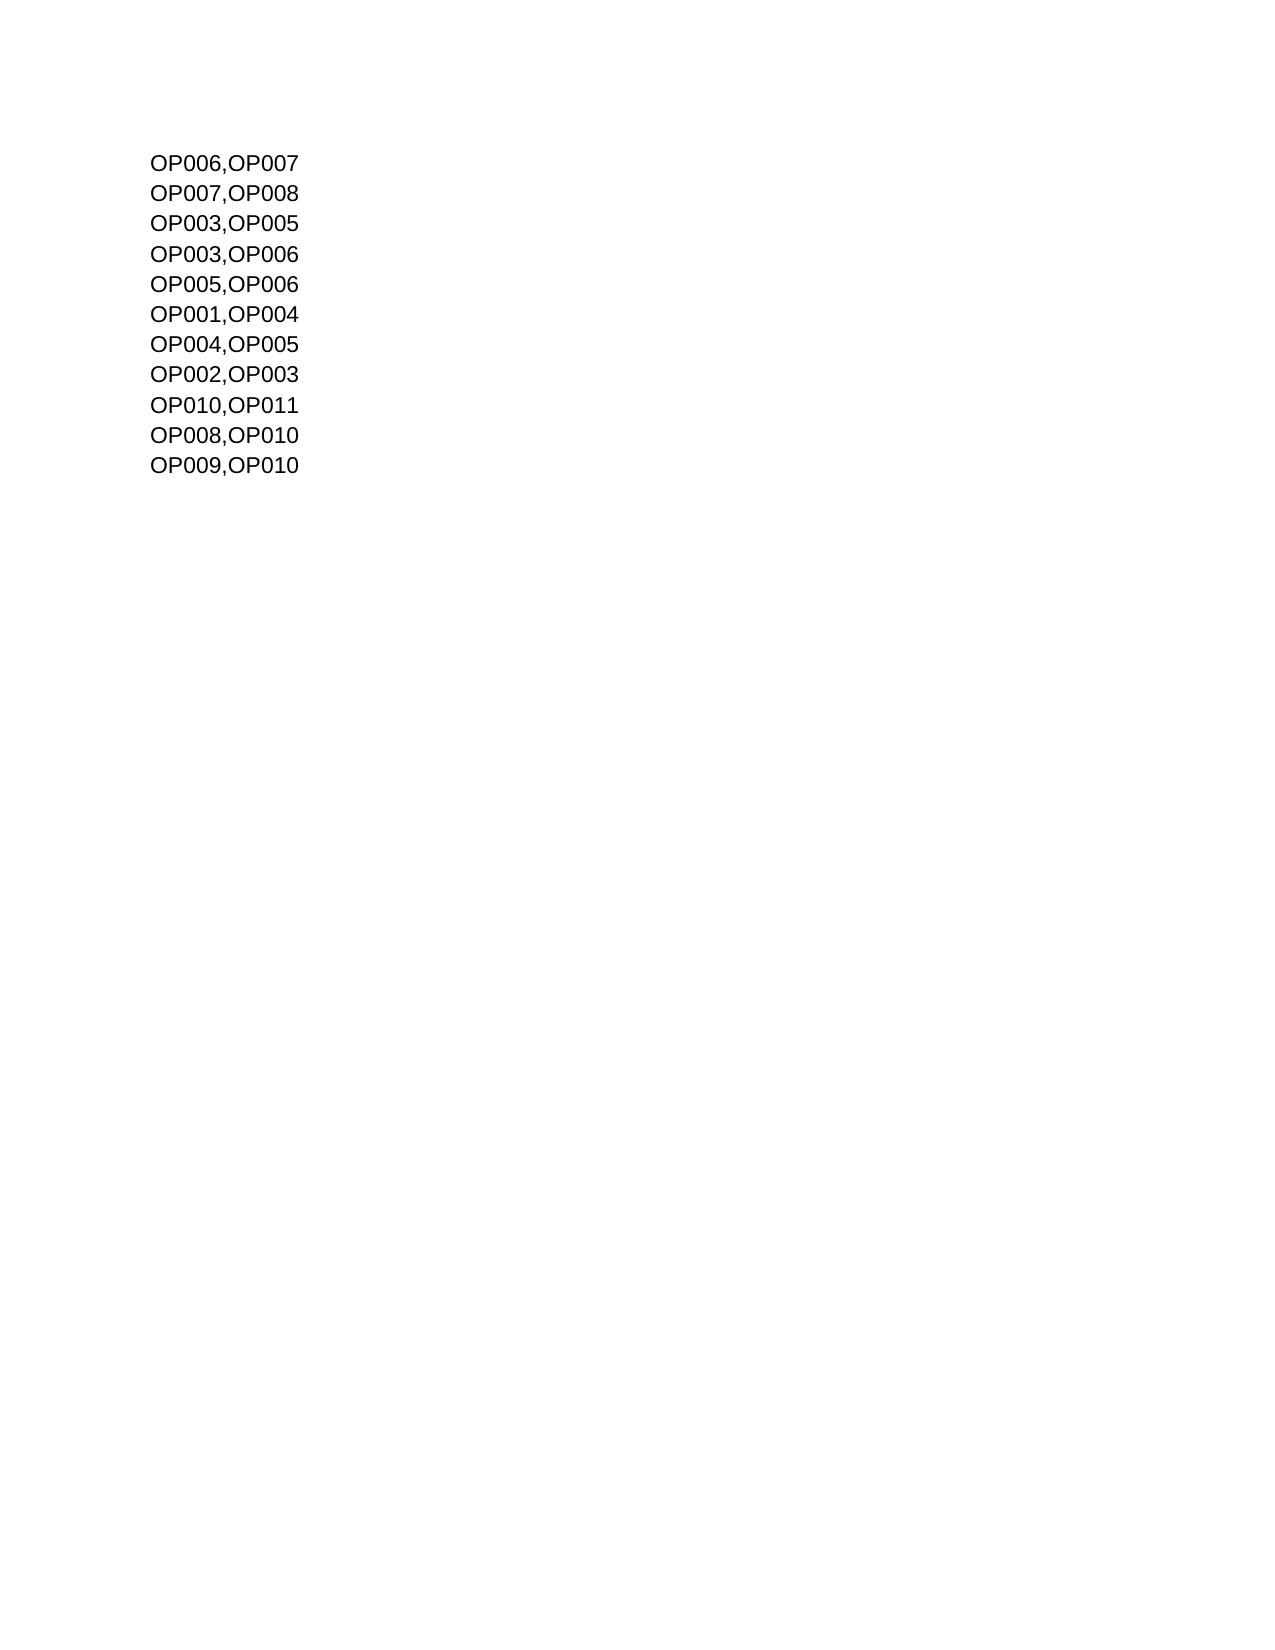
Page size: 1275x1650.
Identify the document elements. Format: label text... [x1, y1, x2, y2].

text OP004,OP005 [150, 331, 1125, 358]
text OP002,OP003 [150, 361, 1125, 388]
text OP008,OP010 [150, 422, 1125, 448]
text OP010,OP011 [150, 392, 1125, 418]
text OP006,OP007 [150, 150, 1125, 176]
text OP003,OP006 [150, 241, 1125, 267]
text OP009,OP010 [150, 452, 1125, 478]
text OP001,OP004 [150, 301, 1125, 327]
text OP005,OP006 [150, 271, 1125, 297]
text OP003,OP005 [150, 210, 1125, 237]
text OP007,OP008 [150, 180, 1125, 207]
